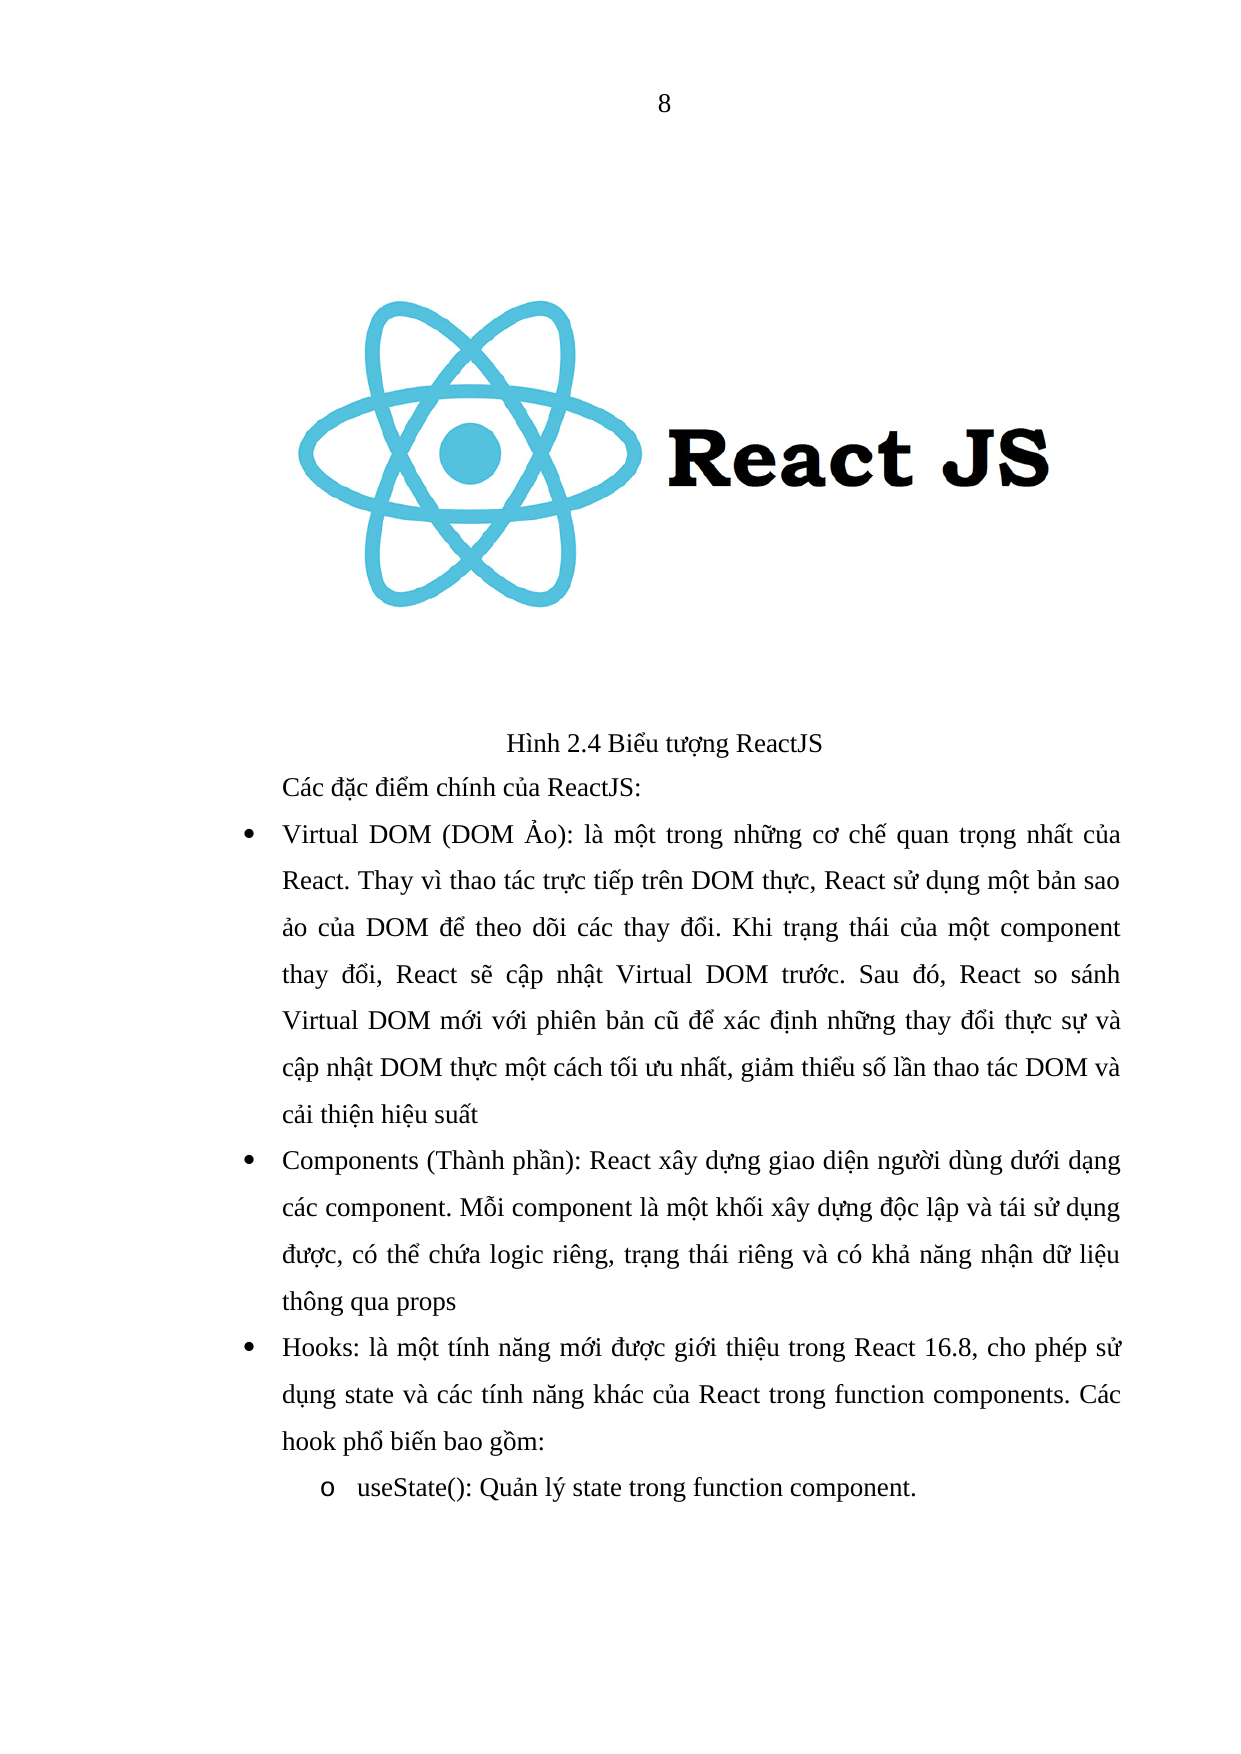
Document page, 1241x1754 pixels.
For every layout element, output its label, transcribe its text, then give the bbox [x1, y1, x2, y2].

text Các đặc điểm chính của ReactJS: [207, 771, 1122, 802]
list Hooks: là một tính năng mới được giới thiệu trong React 16.8, cho phép sử dụng state và các tính năng khác của React trong function components. Các hook phổ biến bao gồm: [244, 1331, 1122, 1456]
text Hình 2.4 Biểu tượng ReactJS [207, 727, 1122, 758]
list Virtual DOM (DOM Ảo): là một trong những cơ chế quan trọng nhất của React. Thay vì thao tác trực tiếp trên DOM thực, React sử dụng một bản sao ảo của DOM để theo dõi các thay đổi. Khi trạng thái của một component thay đổi, React sẽ cập nhật Virtual DOM trước. Sau đó, React so sánh Virtual DOM mới với phiên bản cũ để xác định những thay đổi thực sự và cập nhật DOM thực một cách tối ưu nhất, giảm thiểu số lần thao tác DOM và cải thiện hiệu suất [244, 818, 1122, 1129]
picture [206, 206, 1123, 700]
list useState(): Quản lý state trong function component. [319, 1471, 1122, 1505]
list Components (Thành phần): React xây dựng giao diện người dùng dưới dạng các component. Mỗi component là một khối xây dựng độc lập và tái sử dụng được, có thể chứa logic riêng, trạng thái riêng và có khả năng nhận dữ liệu thông qua props [244, 1144, 1122, 1316]
